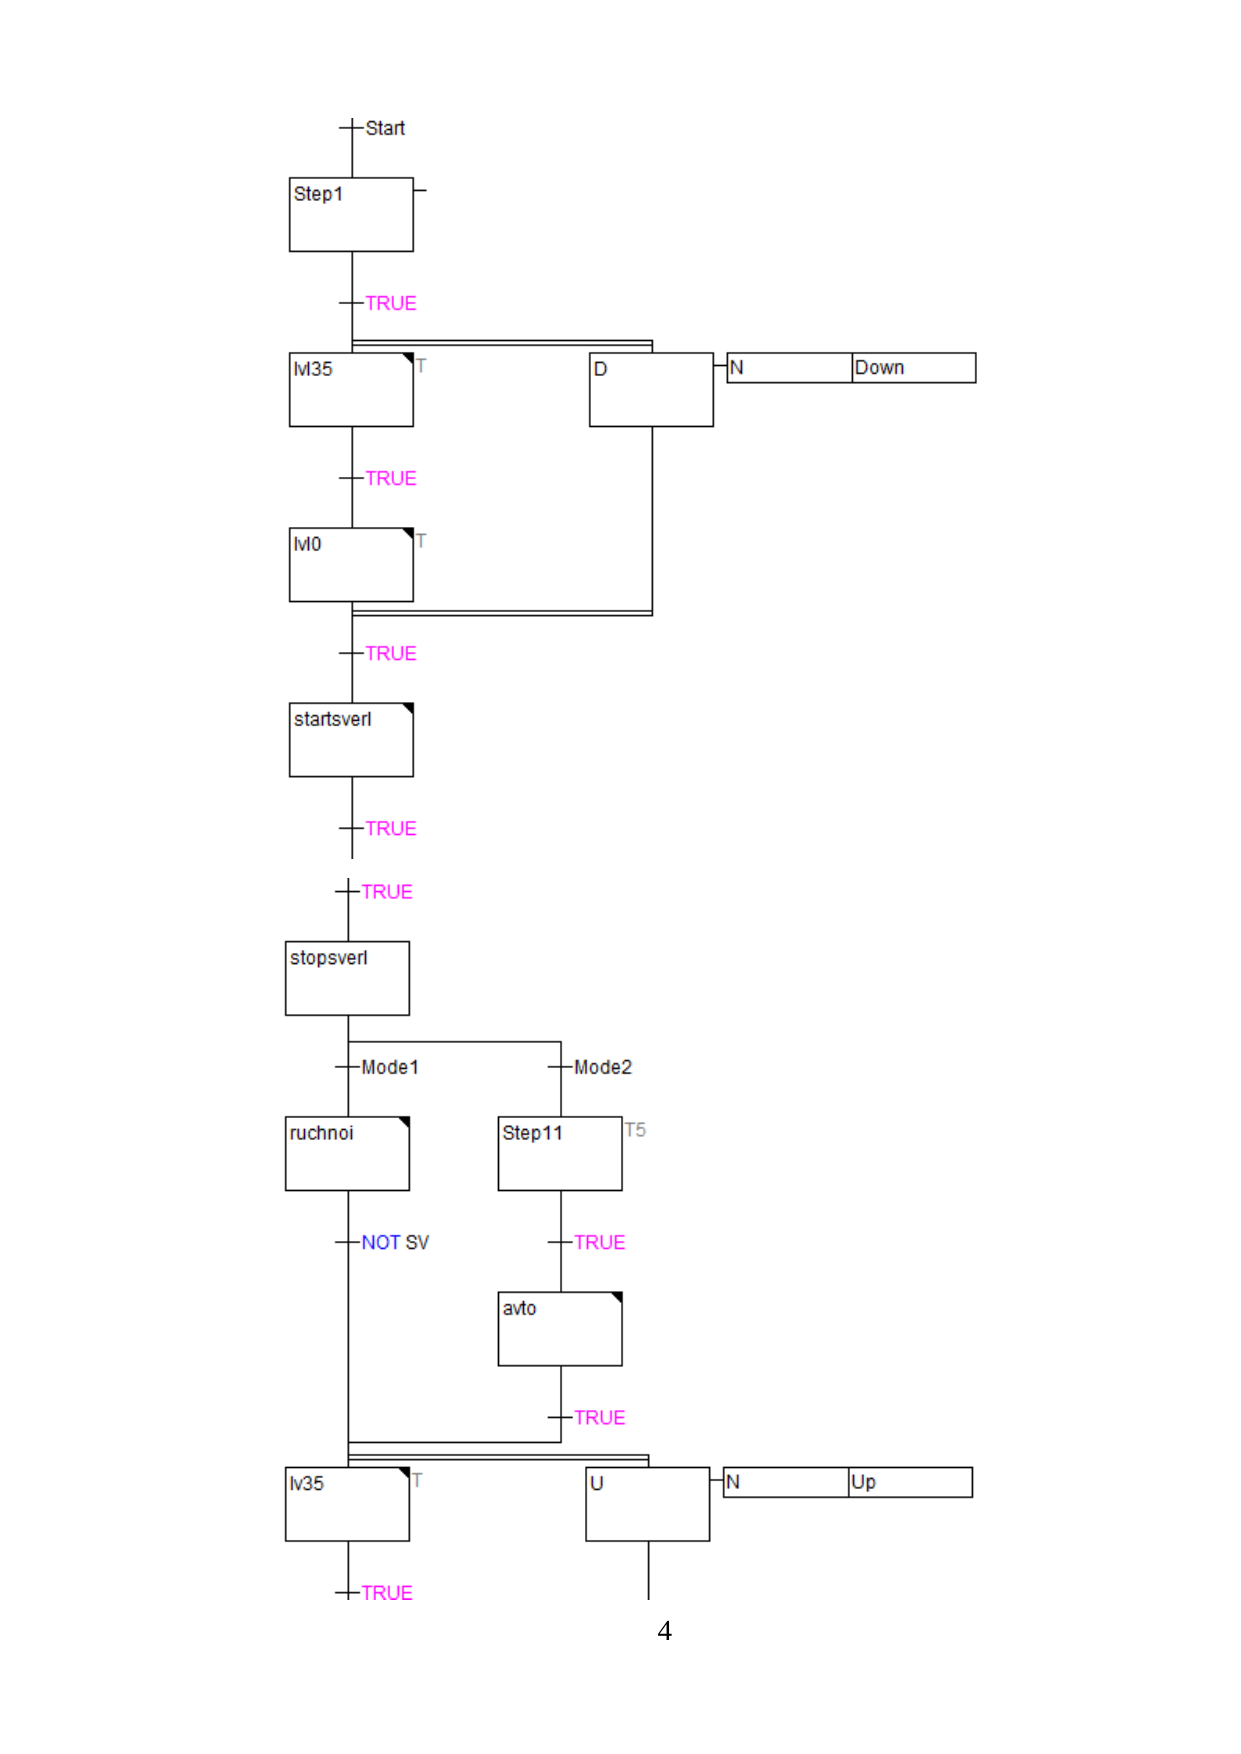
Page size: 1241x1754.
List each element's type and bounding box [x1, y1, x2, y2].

picture [283, 118, 1152, 859]
picture [279, 878, 986, 1600]
